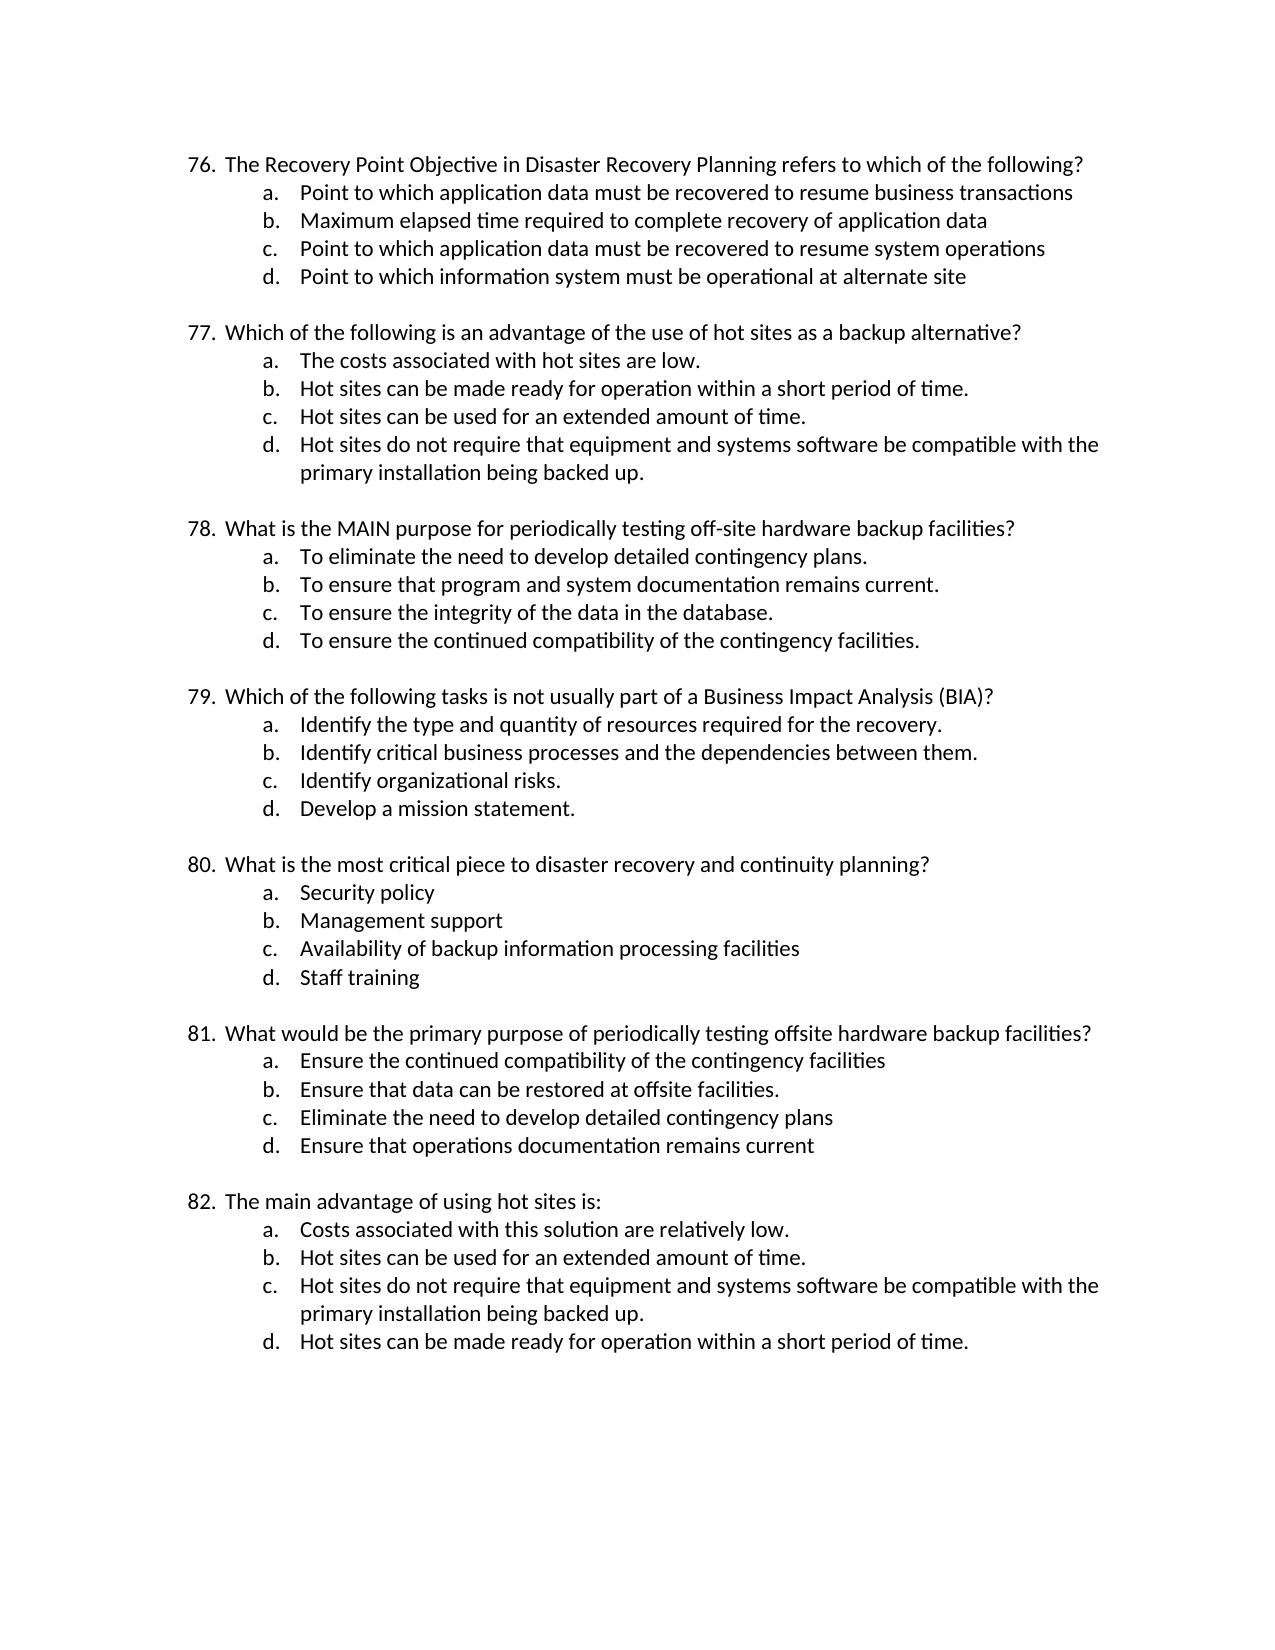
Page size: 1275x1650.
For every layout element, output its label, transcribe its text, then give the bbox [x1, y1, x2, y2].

list What is the MAIN purpose for periodically testing off-site hardware backup facilities? [187, 514, 1125, 542]
list Hot sites do not require that equipment and systems software be compatible with the primary installation being backed up. [262, 1271, 1125, 1327]
list The costs associated with hot sites are low. [262, 346, 1125, 374]
list Identify the type and quantity of resources required for the recovery. [262, 710, 1125, 738]
list Costs associated with this solution are relatively low. [262, 1215, 1125, 1243]
list Develop a mission statement. [262, 794, 1125, 822]
list Availability of backup information processing facilities [262, 934, 1125, 963]
list Staff training [262, 963, 1125, 991]
list Point to which application data must be recovered to resume business transactions [262, 178, 1125, 206]
list Identify critical business processes and the dependencies between them. [262, 738, 1125, 766]
list Which of the following tasks is not usually part of a Business Impact Analysis (BIA)? [187, 682, 1125, 710]
list To ensure the integrity of the data in the database. [262, 598, 1125, 626]
list The Recovery Point Objective in Disaster Recovery Planning refers to which of the following? [187, 150, 1125, 178]
list Hot sites do not require that equipment and systems software be compatible with the primary installation being backed up. [262, 430, 1125, 486]
list Point to which application data must be recovered to resume system operations [262, 234, 1125, 262]
list To ensure the continued compatibility of the contingency facilities. [262, 626, 1125, 654]
list To eliminate the need to develop detailed contingency plans. [262, 542, 1125, 570]
list Maximum elapsed time required to complete recovery of application data [262, 206, 1125, 234]
list What is the most critical piece to disaster recovery and continuity planning? [187, 851, 1125, 878]
list Point to which information system must be operational at alternate site [262, 262, 1125, 290]
list Management support [262, 907, 1125, 934]
list Security policy [262, 878, 1125, 907]
list Identify organizational risks. [262, 766, 1125, 794]
list What would be the primary purpose of periodically testing offsite hardware backup facilities? [187, 1019, 1125, 1047]
list Hot sites can be used for an extended amount of time. [262, 402, 1125, 430]
list The main advantage of using hot sites is: [187, 1187, 1125, 1215]
list Which of the following is an advantage of the use of hot sites as a backup alternative? [187, 318, 1125, 346]
list To ensure that program and system documentation remains current. [262, 570, 1125, 598]
list Ensure that data can be restored at offsite facilities. [262, 1075, 1125, 1103]
list Ensure that operations documentation remains current [262, 1131, 1125, 1159]
list Hot sites can be used for an extended amount of time. [262, 1243, 1125, 1271]
list Eliminate the need to develop detailed contingency plans [262, 1103, 1125, 1131]
list Hot sites can be made ready for operation within a short period of time. [262, 374, 1125, 402]
list Ensure the continued compatibility of the contingency facilities [262, 1047, 1125, 1075]
list Hot sites can be made ready for operation within a short period of time. [262, 1327, 1125, 1355]
